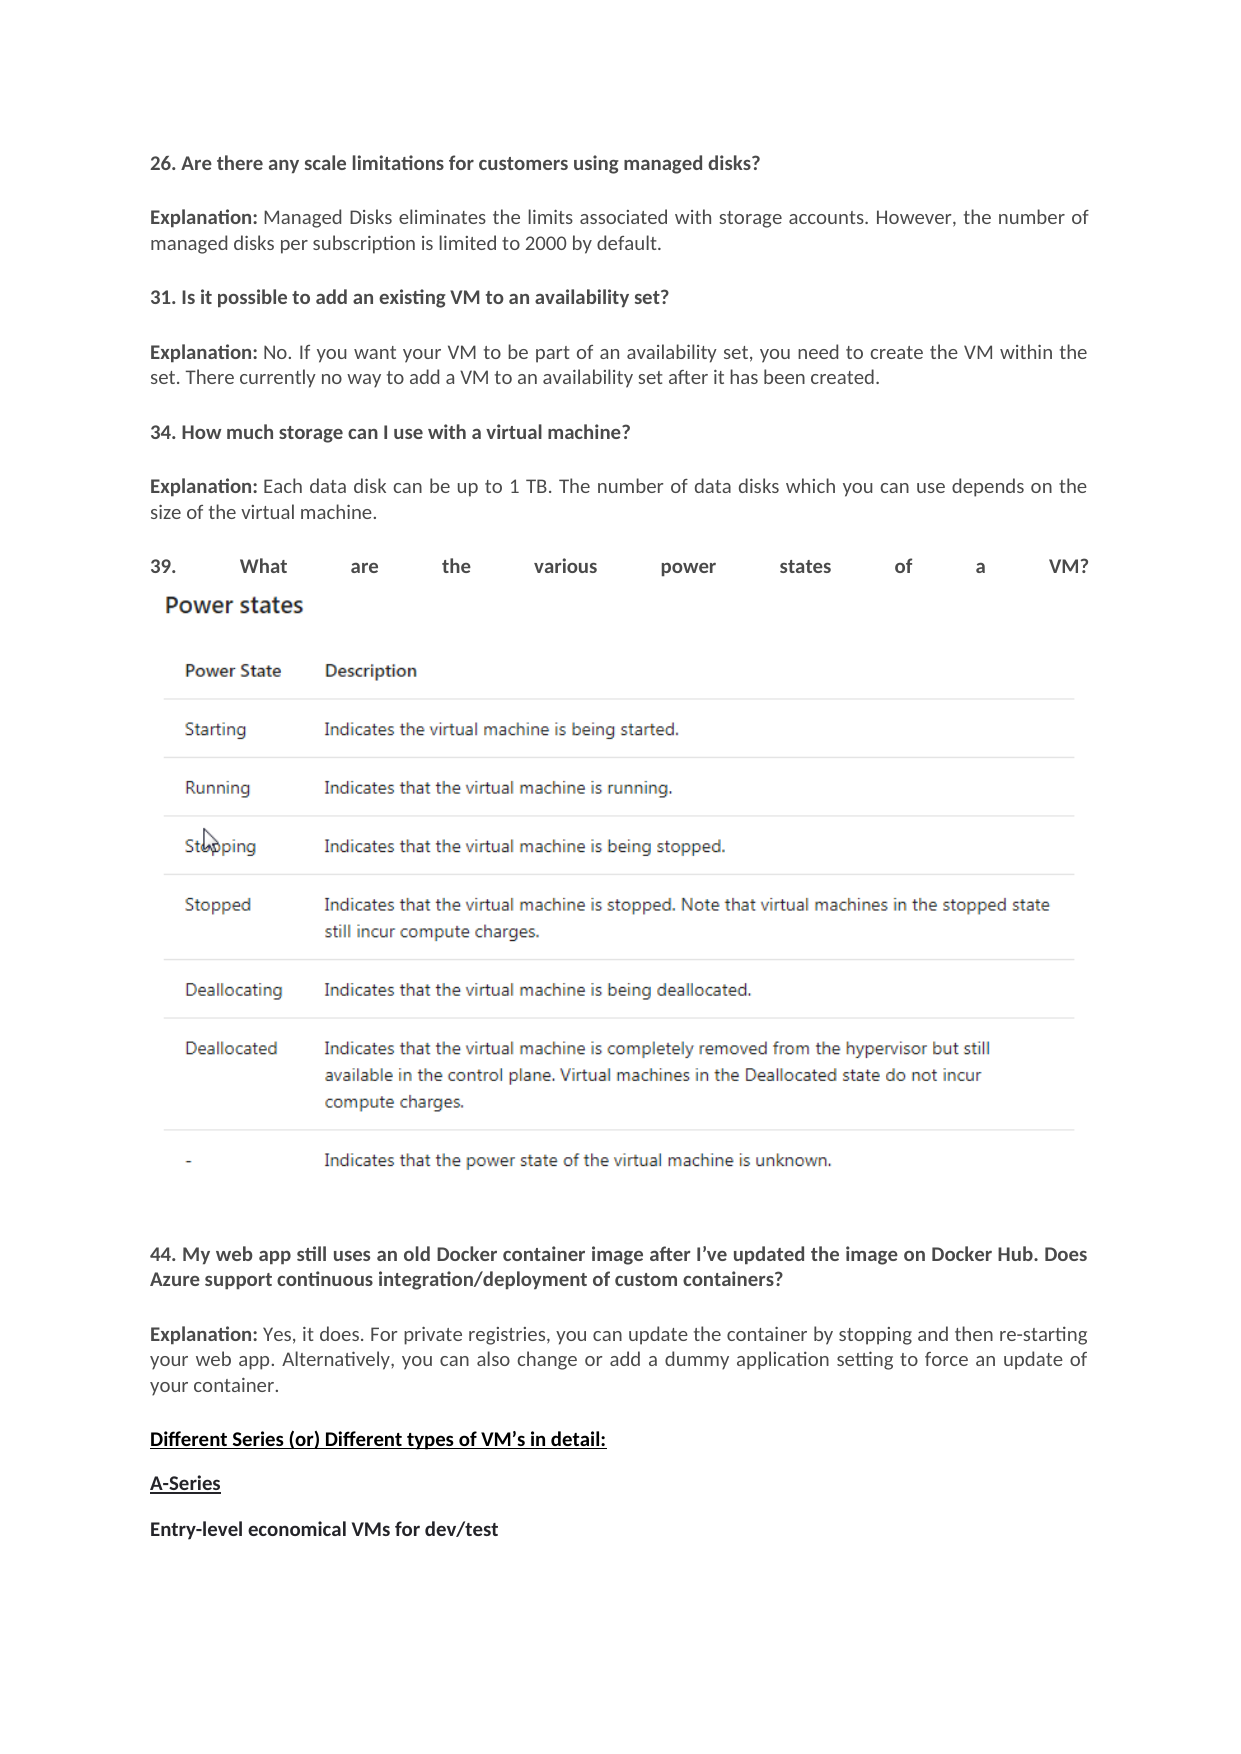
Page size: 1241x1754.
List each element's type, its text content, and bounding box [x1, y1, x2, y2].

subtitle 26. Are there any scale limitations for customers using managed disks? [150, 150, 1090, 175]
text Explanation: Yes, it does. For private registries, you can update the container by stopping and then re-starting your web app. Alternatively, you can also change or add a dummy application setting to force an update of your container. [150, 1321, 1090, 1397]
subtitle Entry-level economical VMs for dev/test [150, 1517, 1090, 1542]
subtitle 44. My web app still uses an old Docker container image after I’ve updated the image on Docker Hub. Does Azure support continuous integration/deployment of custom containers? [150, 1241, 1090, 1292]
text Different Series (or) Different types of VM’s in detail: [150, 1426, 1090, 1452]
text Explanation: Each data disk can be up to 1 TB. The number of data disks which you can use depends on the size of the virtual machine. [150, 474, 1090, 524]
text Explanation: Managed Disks eliminates the limits associated with storage accounts. However, the number of managed disks per subscription is limited to 2000 by default. [150, 204, 1090, 255]
subtitle 31. Is it possible to add an existing VM to an availability set? [150, 284, 1090, 310]
subtitle 34. How much storage can I use with a virtual machine? [150, 419, 1090, 444]
subtitle 39. What are the various power states of a VM? [150, 554, 1090, 579]
text Explanation: No. If you want your VM to be part of an availability set, you need to create the VM within the set. There currently no way to add a VM to an availability set after it has been created. [150, 339, 1090, 390]
subtitle A-Series [150, 1471, 1090, 1496]
picture [150, 579, 1091, 1212]
